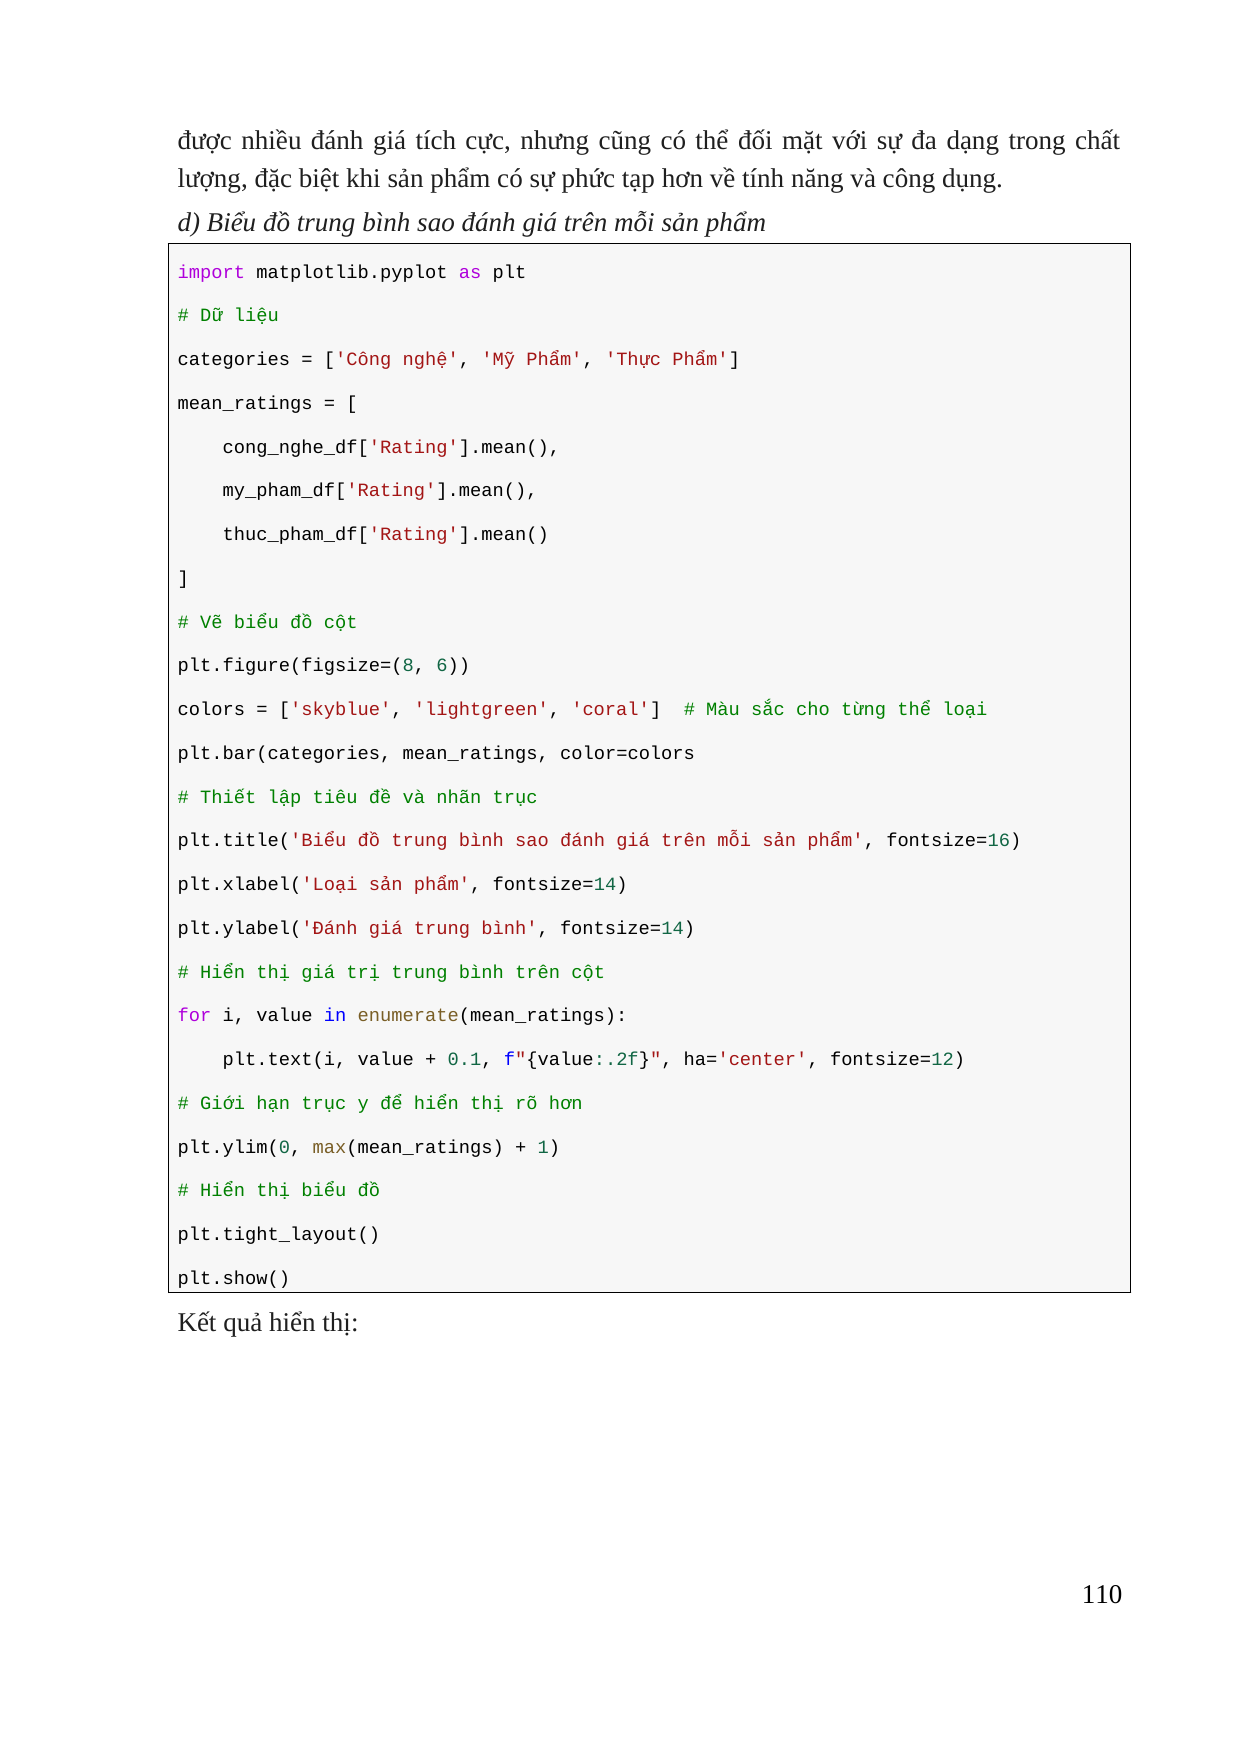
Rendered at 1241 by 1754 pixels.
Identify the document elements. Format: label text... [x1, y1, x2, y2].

text d) Biểu đồ trung bình sao đánh giá trên mỗi sản phẩm [177, 199, 1122, 237]
text import matplotlib.pyplot as plt [169, 244, 1130, 284]
text plt.show() [169, 1249, 1130, 1292]
text my_pham_df['Rating'].mean(), [169, 462, 1130, 502]
text plt.figure(figsize=(8, 6)) [169, 637, 1130, 677]
text Kết quả hiển thị: [177, 1299, 1122, 1337]
text plt.ylabel('Đánh giá trung bình', fontsize=14) [169, 899, 1130, 940]
text plt.title('Biểu đồ trung bình sao đánh giá trên mỗi sản phẩm', fontsize=16) [169, 812, 1130, 852]
text # Hiển thị giá trị trung bình trên cột [169, 943, 1130, 984]
text cong_nghe_df['Rating'].mean(), [169, 418, 1130, 459]
text # Thiết lập tiêu đề và nhãn trục [169, 768, 1130, 809]
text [177, 118, 1122, 193]
text plt.tight_layout() [169, 1206, 1130, 1246]
text plt.text(i, value + 0.1, f"{value:.2f}", ha='center', fontsize=12) [169, 1031, 1130, 1071]
text categories = ['Công nghệ', 'Mỹ Phẩm', 'Thực Phẩm'] [169, 331, 1130, 371]
text plt.bar(categories, mean_ratings, color=colors [169, 724, 1130, 765]
text ] [169, 549, 1130, 590]
text colors = ['skyblue', 'lightgreen', 'coral'] # Màu sắc cho từng thể loại [169, 681, 1130, 721]
text plt.ylim(0, max(mean_ratings) + 1) [169, 1118, 1130, 1159]
text plt.xlabel('Loại sản phẩm', fontsize=14) [169, 856, 1130, 896]
text # Giới hạn trục y để hiển thị rõ hơn [169, 1074, 1130, 1115]
text for i, value in enumerate(mean_ratings): [169, 987, 1130, 1027]
text # Vẽ biểu đồ cột [169, 593, 1130, 634]
text mean_ratings = [ [169, 374, 1130, 415]
text # Dữ liệu [169, 287, 1130, 327]
text # Hiển thị biểu đồ [169, 1162, 1130, 1202]
text thuc_pham_df['Rating'].mean() [169, 506, 1130, 546]
